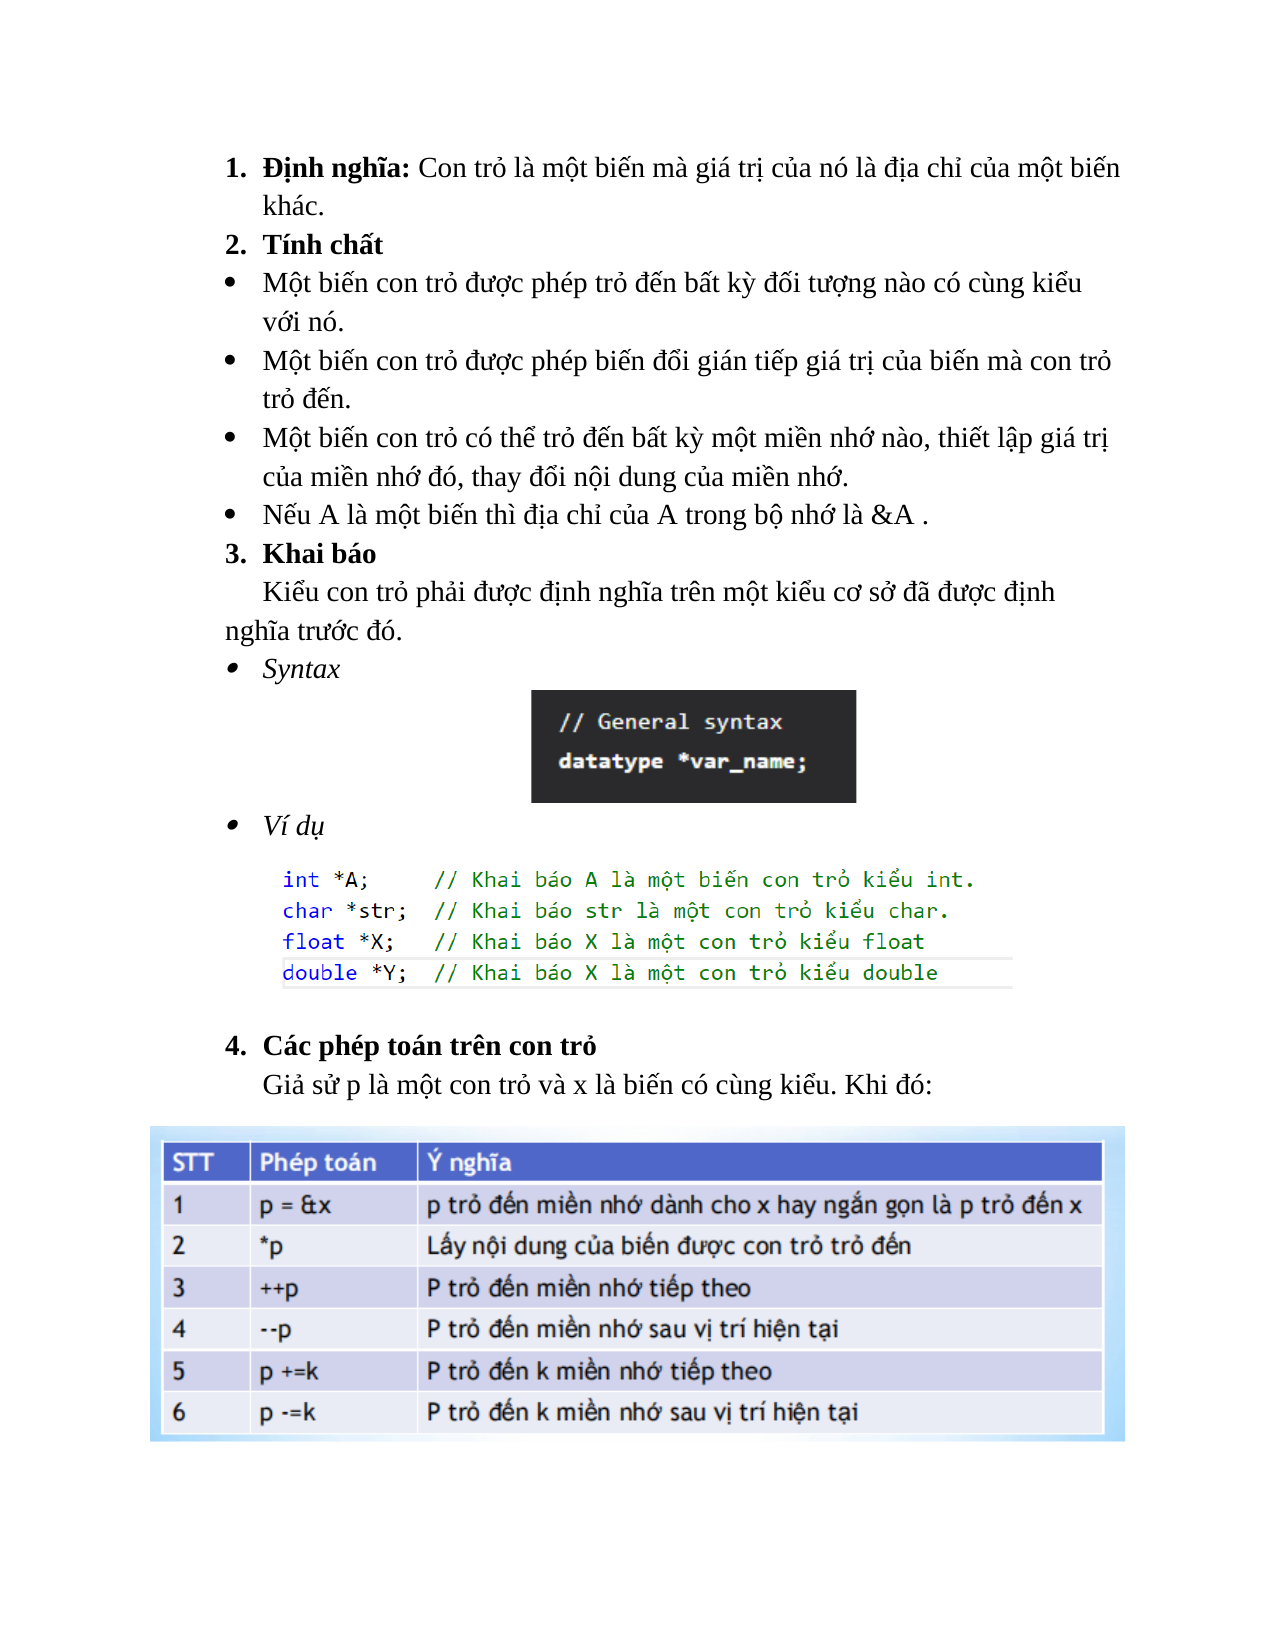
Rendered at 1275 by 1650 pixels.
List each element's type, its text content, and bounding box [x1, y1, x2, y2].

list Một biến con trỏ được phép biến đổi gián tiếp giá trị của biến mà con trỏ trỏ đến. [225, 343, 1125, 415]
list Ví dụ [225, 808, 1125, 841]
picture [531, 690, 857, 803]
list Các phép toán trên con trỏ [225, 1028, 1125, 1062]
list Định nghĩa: Con trỏ là một biến mà giá trị của nó là địa chỉ của một biến khác. [225, 150, 1125, 222]
list Một biến con trỏ được phép trỏ đến bất kỳ đối tượng nào có cùng kiểu với nó. [225, 266, 1125, 338]
list Một biến con trỏ có thể trỏ đến bất kỳ một miền nhớ nào, thiết lập giá trị của miền nhớ đó, thay đổi nội dung của miền nhớ. [225, 420, 1125, 492]
list Khai báo [225, 536, 1125, 569]
picture [262, 846, 1013, 1024]
picture [150, 1126, 1125, 1453]
list Nếu A là một biến thì địa chỉ của A trong bộ nhớ là &A . [225, 497, 1125, 531]
list Tính chất [225, 227, 1125, 261]
list Syntax [225, 651, 1125, 685]
list Kiểu con trỏ phải được định nghĩa trên một kiểu cơ sở đã được định nghĩa trước đó. [225, 574, 1125, 646]
list Giả sử p là một con trỏ và x là biến có cùng kiểu. Khi đó: [262, 1067, 1125, 1101]
